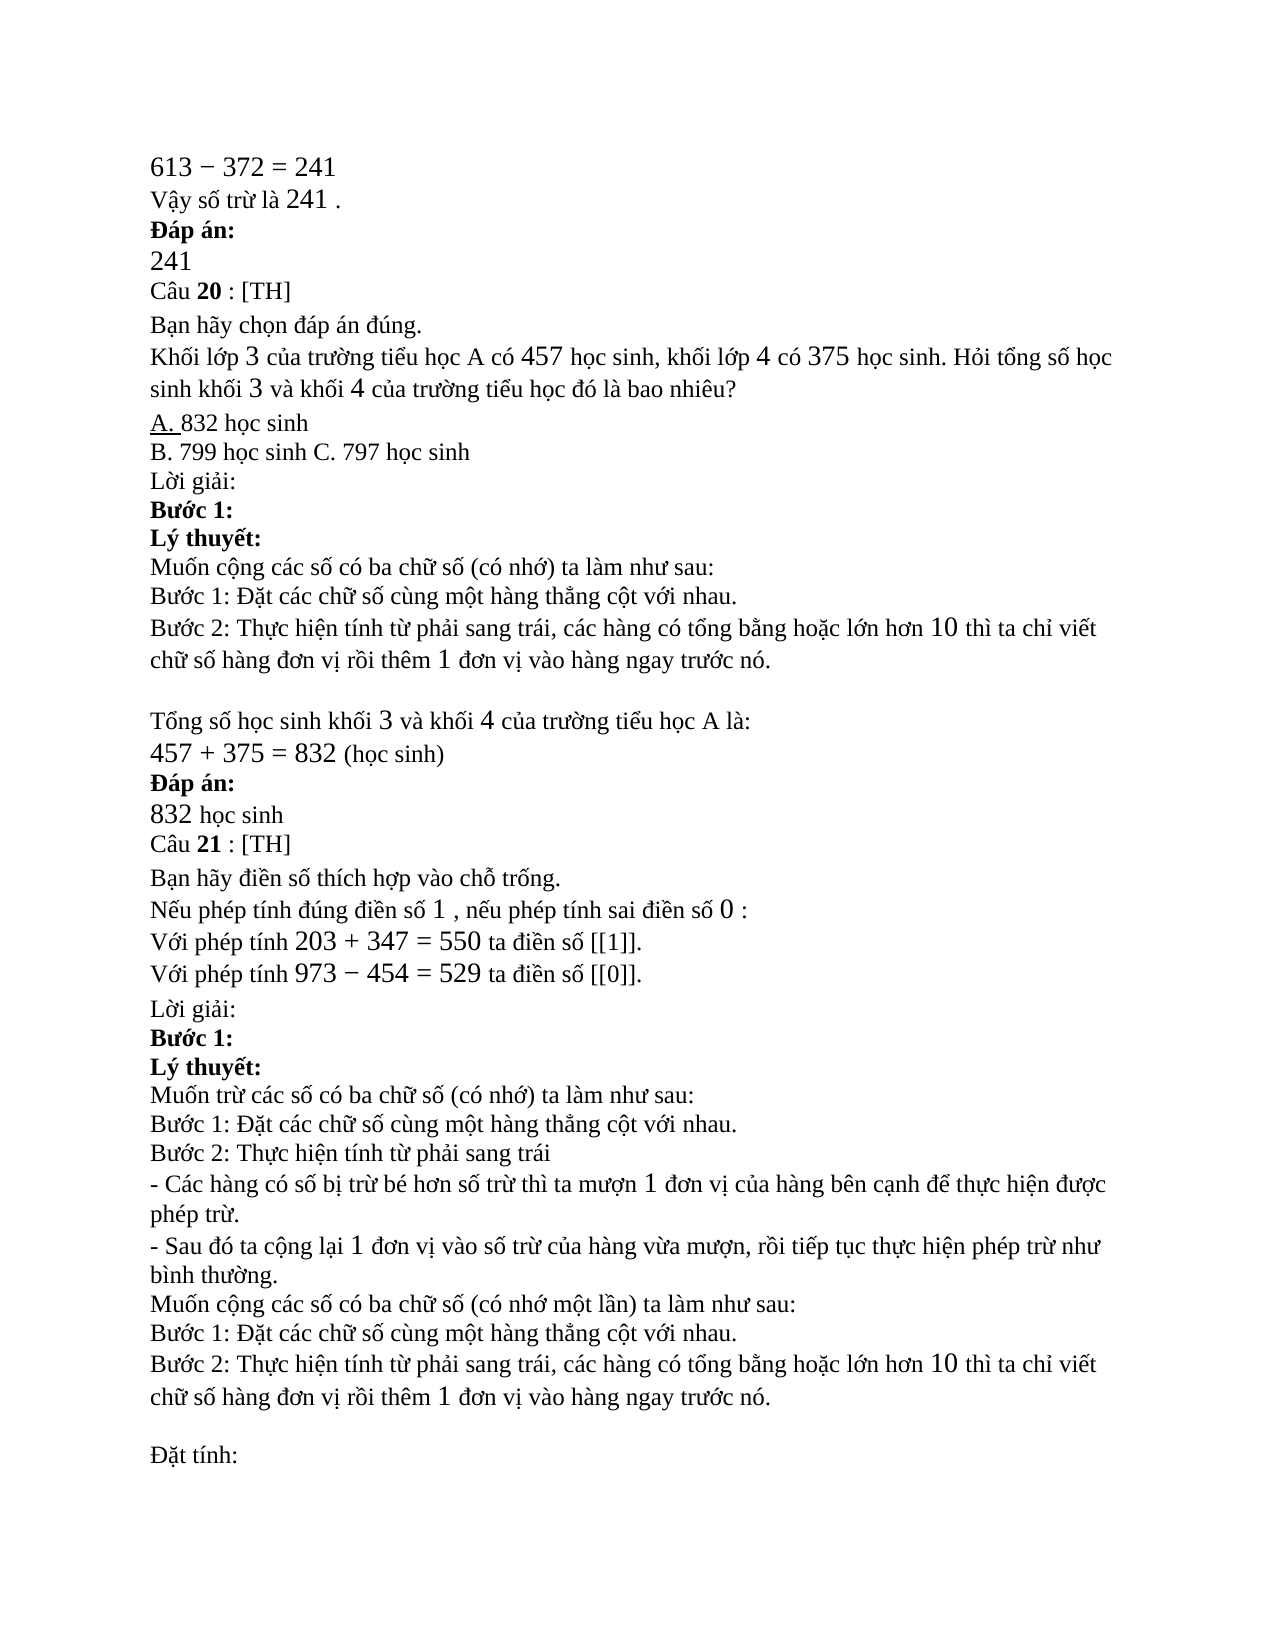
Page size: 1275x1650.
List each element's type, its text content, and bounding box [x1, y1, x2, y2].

text Lời giải: [150, 466, 1125, 495]
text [150, 1052, 1125, 1469]
text Câu 20 : [TH] [150, 276, 1125, 305]
text A. 832 học sinh [150, 408, 1125, 437]
text Lý thuyết: Muốn cộng các số có ba chữ số (có nhớ) ta làm như sau: Bước 1: Đặt các chữ số cùng một hàng thẳng cột với nhau. Bước 2: Thực hiện tính từ phải sang trái, các hàng có tổng bằng hoặc lớn hơn 10 thì ta chỉ viết chữ số hàng đơn vị rồi thêm 1 đơn vị vào hàng ngay trước nó. Tổng số học sinh khối 3 và khối 4 của trường tiểu học A là: 457 + 375 = 832 (học sinh) Đáp án: 832 học sinh [150, 523, 1125, 829]
text B. 799 học sinh C. 797 học sinh [150, 437, 1125, 466]
text Lời giải: [150, 994, 1125, 1023]
text Bước 1: [150, 1023, 1125, 1052]
text Câu 21 : [TH] [150, 829, 1125, 858]
text Bước 1: [150, 495, 1125, 523]
text Bạn hãy chọn đáp án đúng. Khối lớp 3 của trường tiểu học A có 457 học sinh, khối lớp 4 có 375 học sinh. Hỏi tổng số học sinh khối 3 và khối 4 của trường tiểu học đó là bao nhiêu? [150, 310, 1125, 403]
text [150, 150, 1125, 276]
text Bạn hãy điền số thích hợp vào chỗ trống. Nếu phép tính đúng điền số 1 , nếu phép tính sai điền số 0 : Với phép tính 203 + 347 = 550 ta điền số [[1]]. Với phép tính 973 − 454 = 529 ta điền số [[0]]. [150, 863, 1125, 989]
